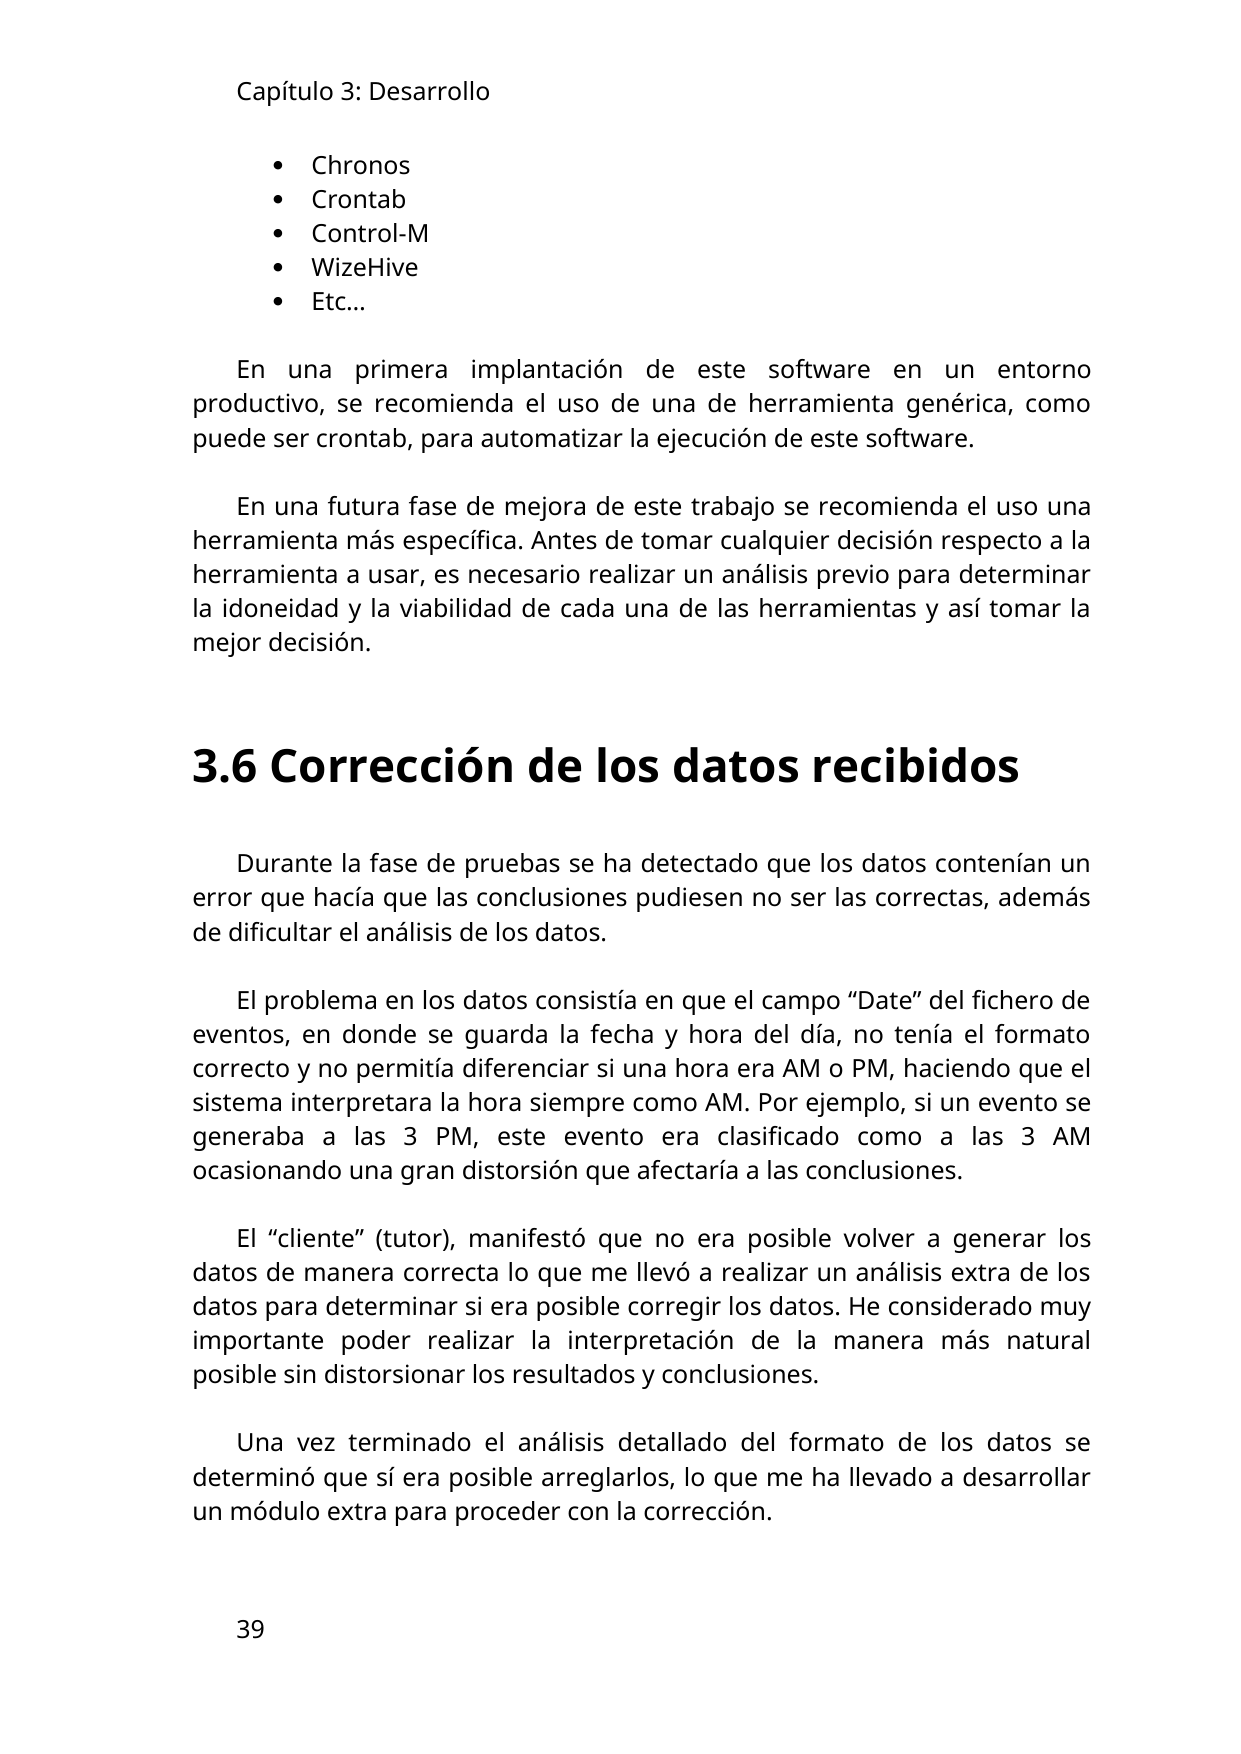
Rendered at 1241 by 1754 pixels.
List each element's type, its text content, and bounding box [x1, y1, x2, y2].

list Crontab [274, 182, 1092, 216]
list Chronos [274, 148, 1092, 182]
subtitle Corrección de los datos recibidos [192, 734, 1092, 796]
list Control-M [274, 216, 1092, 250]
text Durante la fase de pruebas se ha detectado que los datos contenían un error que hacía que las conclusiones pudiesen no ser las correctas, además de dificultar el análisis de los datos. [192, 846, 1092, 948]
text Una vez terminado el análisis detallado del formato de los datos se determinó que sí era posible arreglarlos, lo que me ha llevado a desarrollar un módulo extra para proceder con la corrección. [192, 1425, 1092, 1527]
list Etc… [274, 284, 1092, 318]
text El “cliente” (tutor), manifestó que no era posible volver a generar los datos de manera correcta lo que me llevó a realizar un análisis extra de los datos para determinar si era posible corregir los datos. He considerado muy importante poder realizar la interpretación de la manera más natural posible sin distorsionar los resultados y conclusiones. [192, 1221, 1092, 1391]
list WizeHive [274, 250, 1092, 284]
text En una futura fase de mejora de este trabajo se recomienda el uso una herramienta más específica. Antes de tomar cualquier decisión respecto a la herramienta a usar, es necesario realizar un análisis previo para determinar la idoneidad y la viabilidad de cada una de las herramientas y así tomar la mejor decisión. [192, 488, 1092, 659]
text En una primera implantación de este software en un entorno productivo, se recomienda el uso de una de herramienta genérica, como puede ser crontab, para automatizar la ejecución de este software. [192, 352, 1092, 454]
text El problema en los datos consistía en que el campo “Date” del fichero de eventos, en donde se guarda la fecha y hora del día, no tenía el formato correcto y no permitía diferenciar si una hora era AM o PM, haciendo que el sistema interpretara la hora siempre como AM. Por ejemplo, si un evento se generaba a las 3 PM, este evento era clasificado como a las 3 AM ocasionando una gran distorsión que afectaría a las conclusiones. [192, 982, 1092, 1187]
